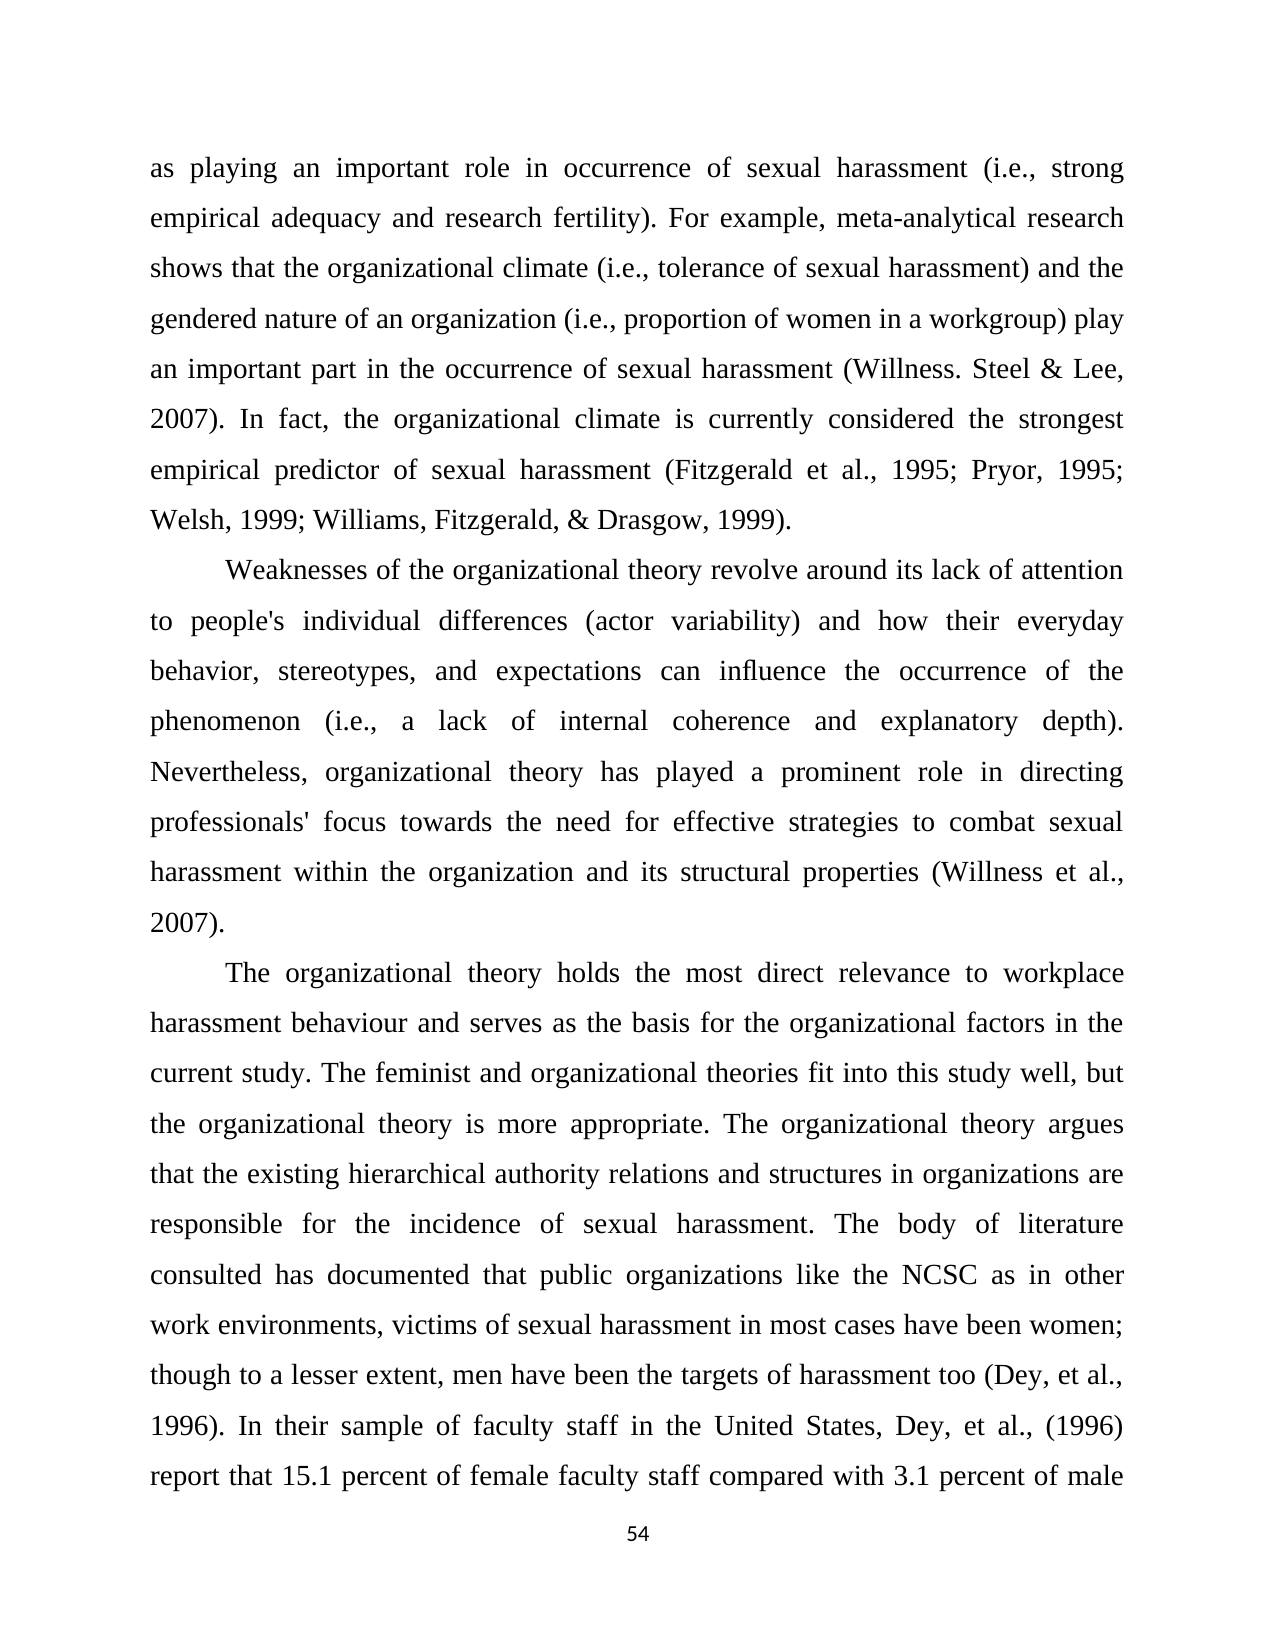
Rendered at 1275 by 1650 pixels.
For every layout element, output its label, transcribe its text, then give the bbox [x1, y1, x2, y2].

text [150, 955, 1125, 1492]
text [150, 150, 1125, 536]
text Weaknesses of the organizational theory revolve around its lack of attention to people's individual differences (actor variability) and how their everyday behavior, stereotypes, and expectations can inﬂuence the occurrence of the phenomenon (i.e., a lack of internal coherence and explanatory depth). Nevertheless, organizational theory has played a prominent role in directing professionals' focus towards the need for effective strategies to combat sexual harassment within the organization and its structural properties (Willness et al., 2007). [150, 552, 1125, 938]
